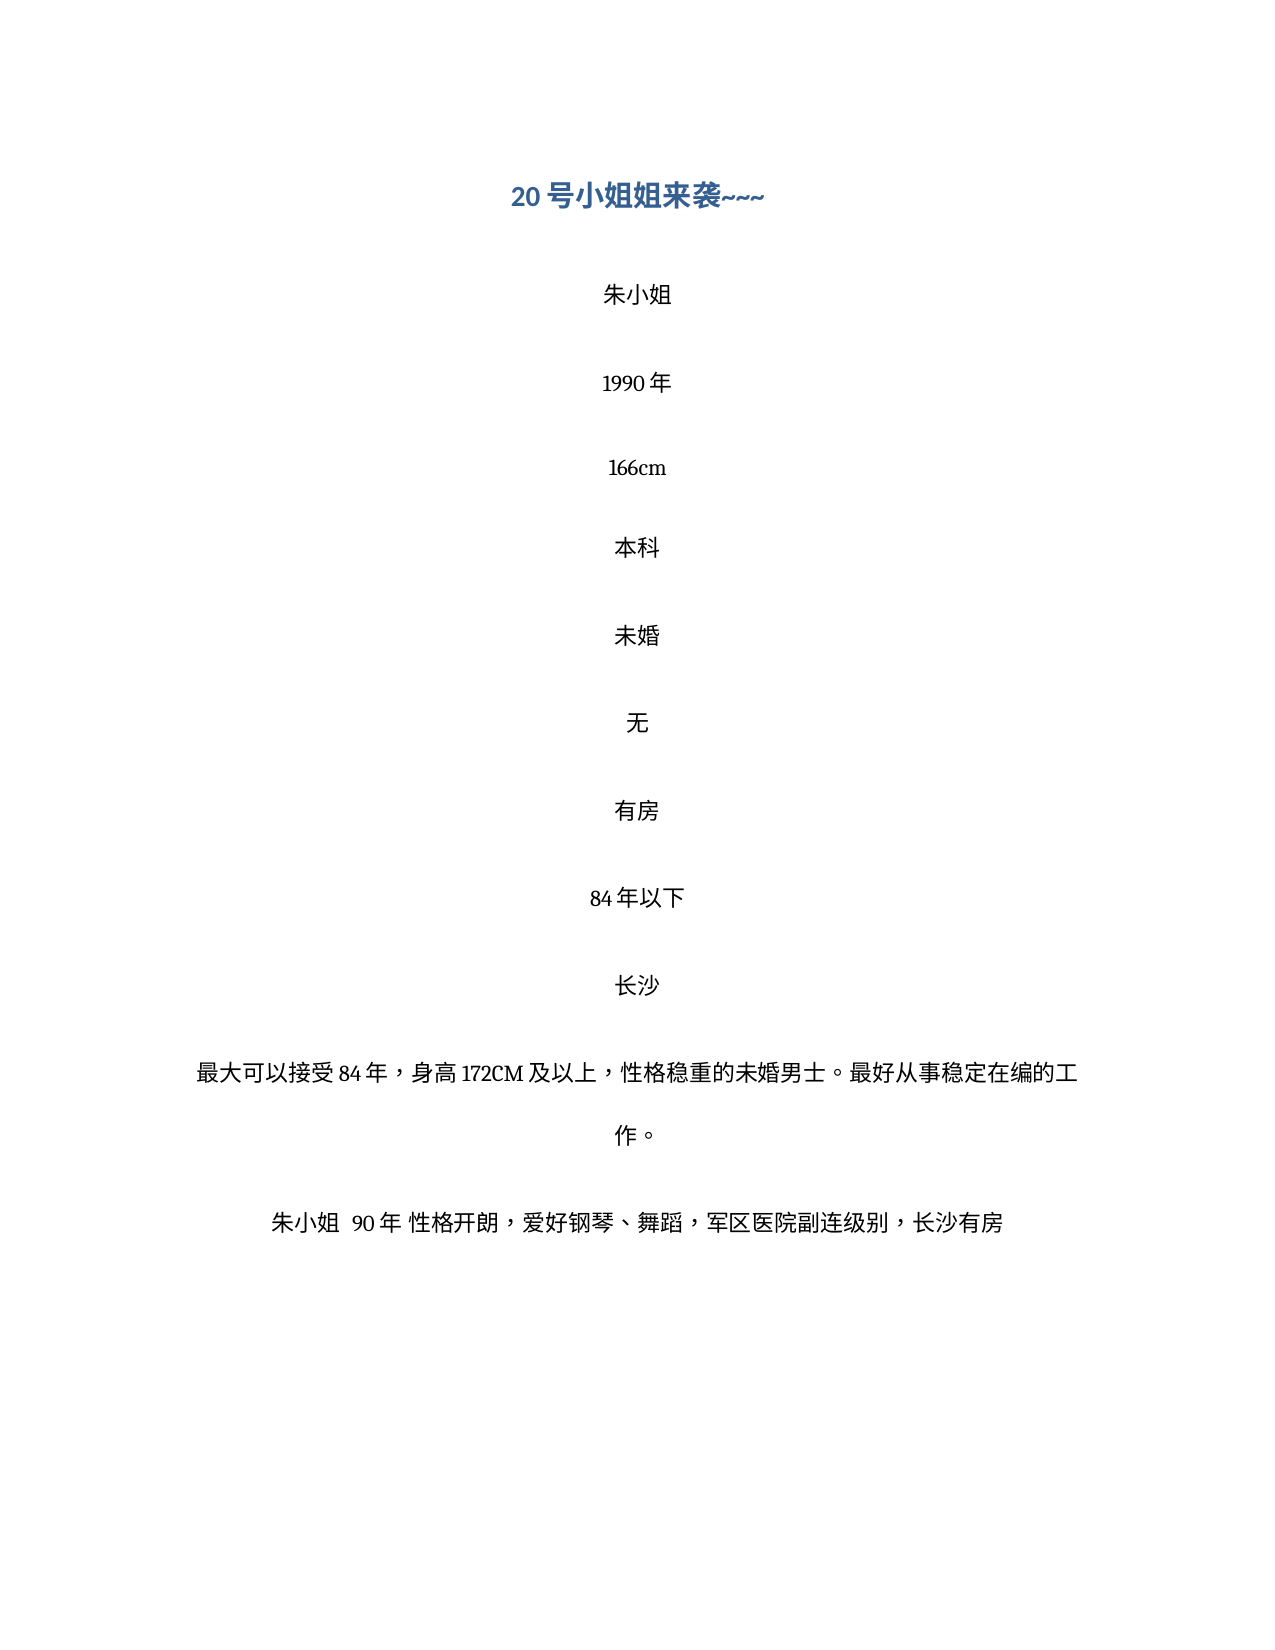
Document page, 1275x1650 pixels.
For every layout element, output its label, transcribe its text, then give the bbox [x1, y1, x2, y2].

text 无 [187, 707, 1087, 738]
text 朱小姐 [187, 279, 1087, 311]
text 朱小姐 90年 性格开朗，爱好钢琴、舞蹈，军区医院副连级别，长沙有房 [187, 1207, 1087, 1238]
text 未婚 [187, 619, 1087, 651]
text 166cm [187, 454, 1087, 481]
text 有房 [187, 794, 1087, 826]
text 1990年 [187, 367, 1087, 398]
text 本科 [187, 532, 1087, 563]
subtitle 20号小姐姐来袭~~~ [187, 175, 1087, 215]
text 84年以下 [187, 882, 1087, 913]
text 长沙 [187, 969, 1087, 1001]
text 最大可以接受84年，身高172CM及以上，性格稳重的未婚男士。最好从事稳定在编的工作。 [187, 1057, 1087, 1151]
